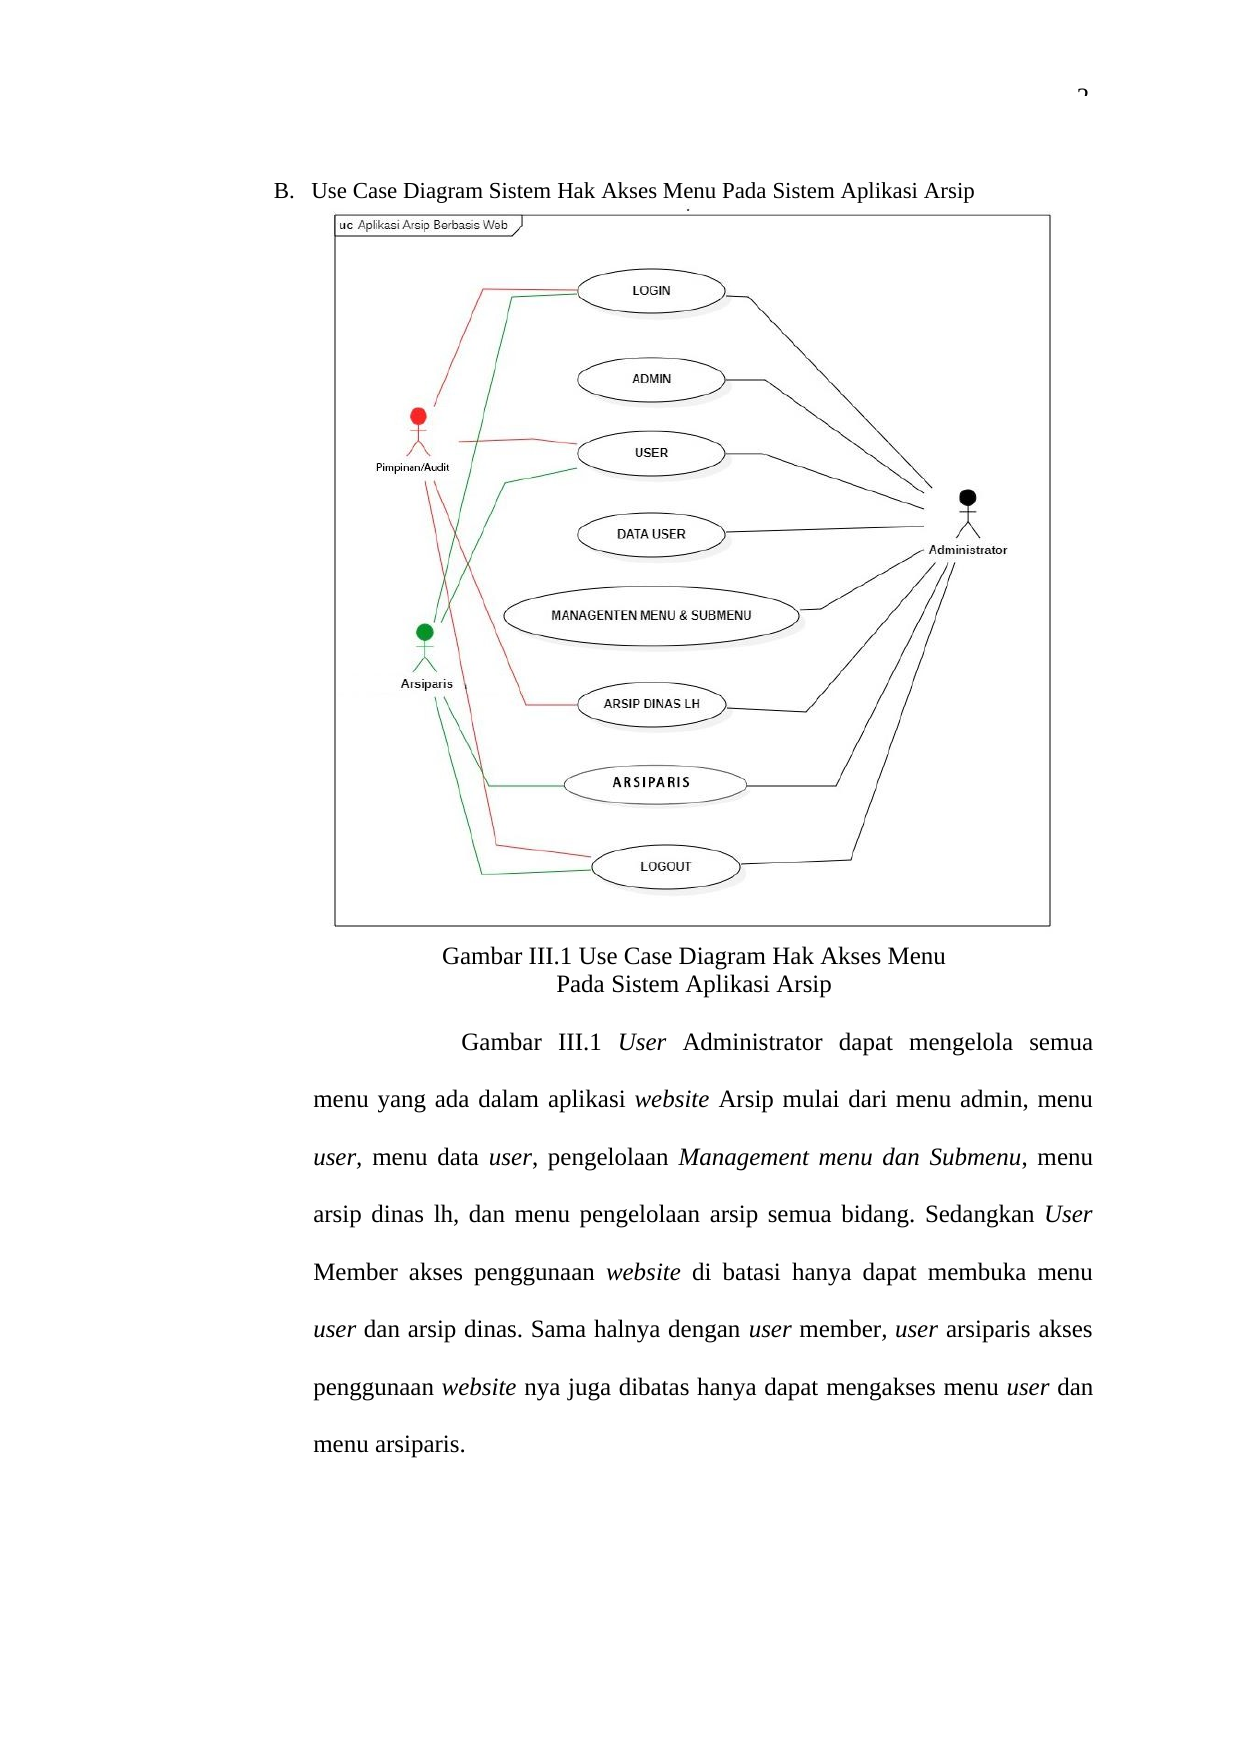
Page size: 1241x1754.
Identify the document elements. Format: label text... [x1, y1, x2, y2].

list Use Case Diagram Sistem Hak Akses Menu Pada Sistem Aplikasi Arsip [274, 177, 1144, 203]
picture [329, 203, 1055, 934]
text Gambar III.1 User Administrator dapat mengelola semua menu yang ada dalam aplikasi website Arsip mulai dari menu admin, menu user, menu data user, pengelolaan Management menu dan Submenu, menu arsip dinas lh, dan menu pengelolaan arsip semua bidang. Sedangkan User Member akses penggunaan website di batasi hanya dapat membuka menu user dan arsip dinas. Sama halnya dengan user member, user arsiparis akses penggunaan website nya juga dibatas hanya dapat mengakses menu user dan menu arsiparis. [313, 1027, 1093, 1458]
text Gambar III.1 Use Case Diagram Hak Akses Menu Pada Sistem Aplikasi Arsip [442, 941, 947, 998]
